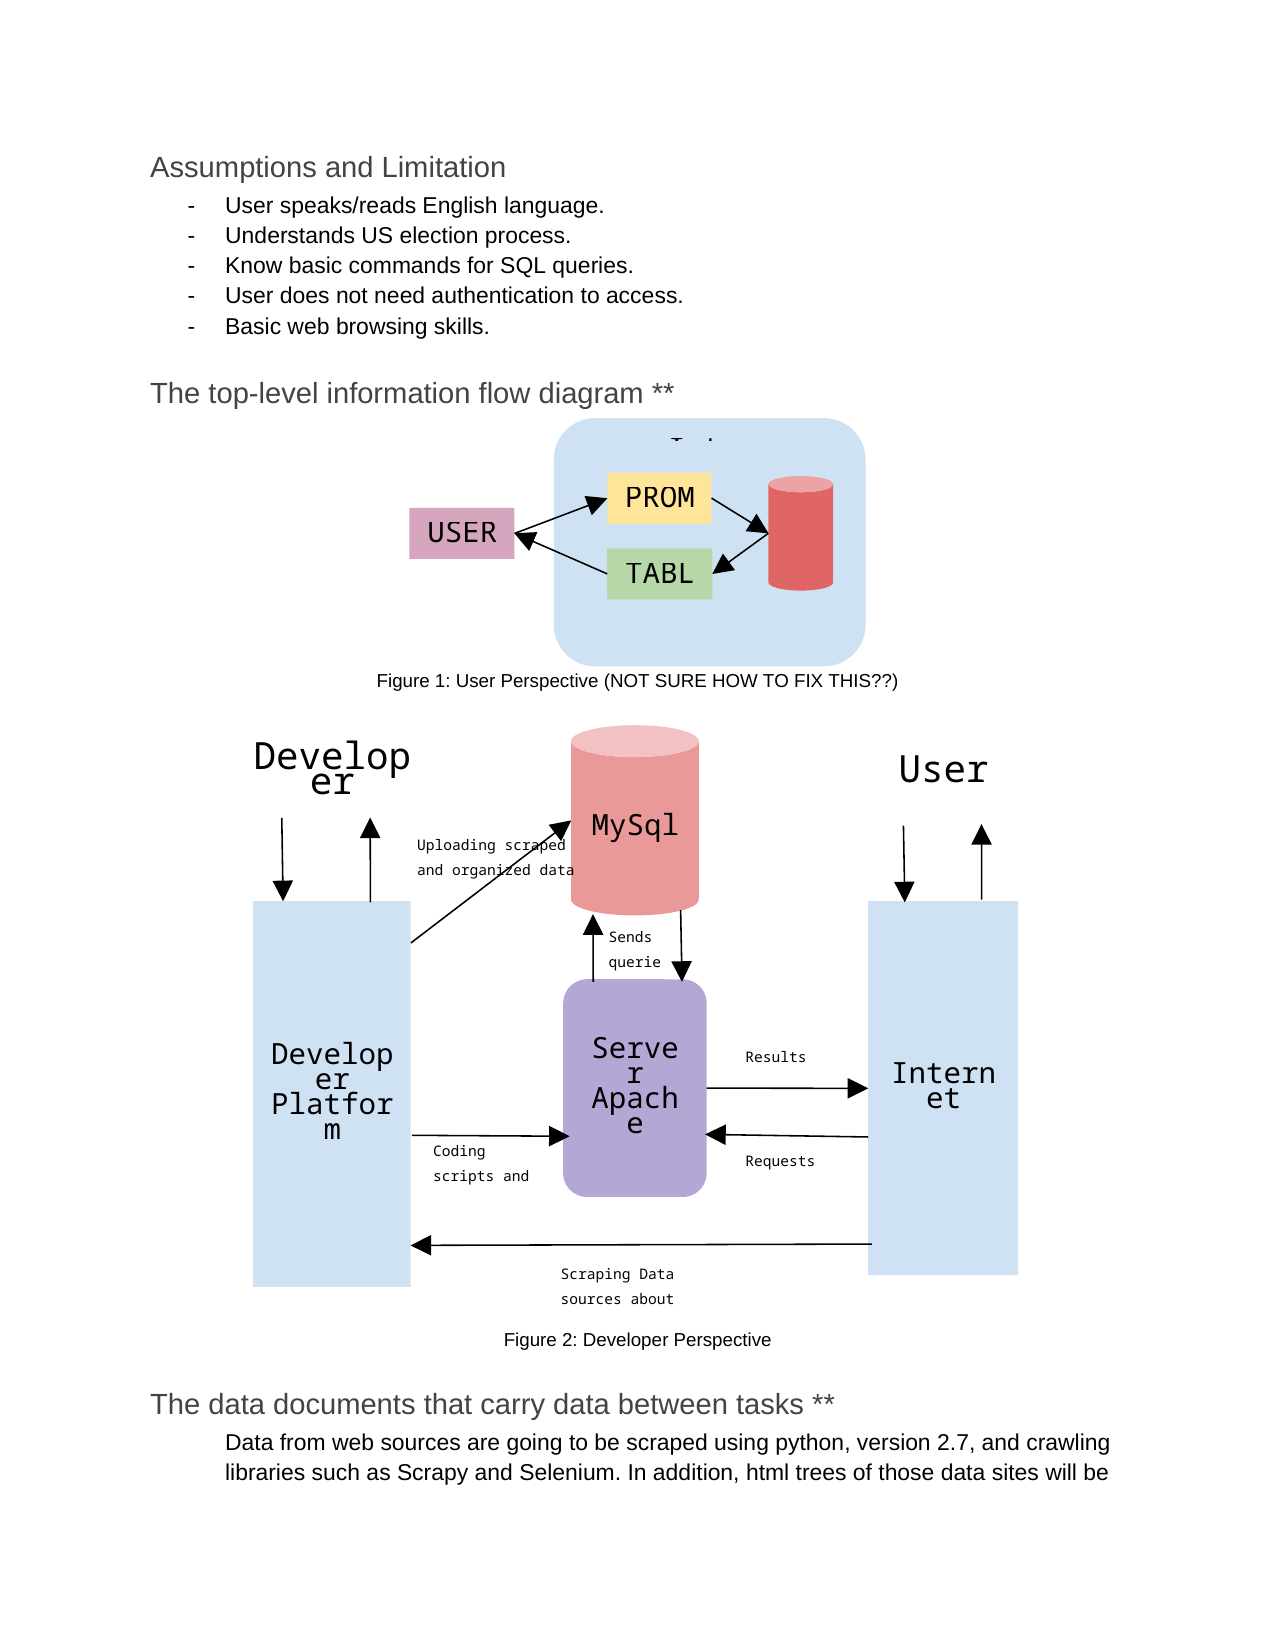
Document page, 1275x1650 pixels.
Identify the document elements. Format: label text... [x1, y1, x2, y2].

list Know basic commands for SQL queries. [187, 252, 1125, 279]
subtitle The top-level information flow diagram ** [150, 376, 1125, 410]
list Basic web browsing skills. [187, 313, 1125, 339]
list User does not need authentication to access. [187, 282, 1125, 309]
list User speaks/reads English language. [187, 192, 1125, 218]
list Understands US election process. [187, 222, 1125, 248]
subtitle Assumptions and Limitation [150, 150, 1125, 183]
text Figure 2: Developer Perspective [150, 1329, 1125, 1350]
subtitle The data documents that carry data between tasks ** [150, 1387, 1125, 1420]
text Figure 1: User Perspective (NOT SURE HOW TO FIX THIS??) [150, 670, 1125, 692]
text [225, 1429, 1125, 1485]
